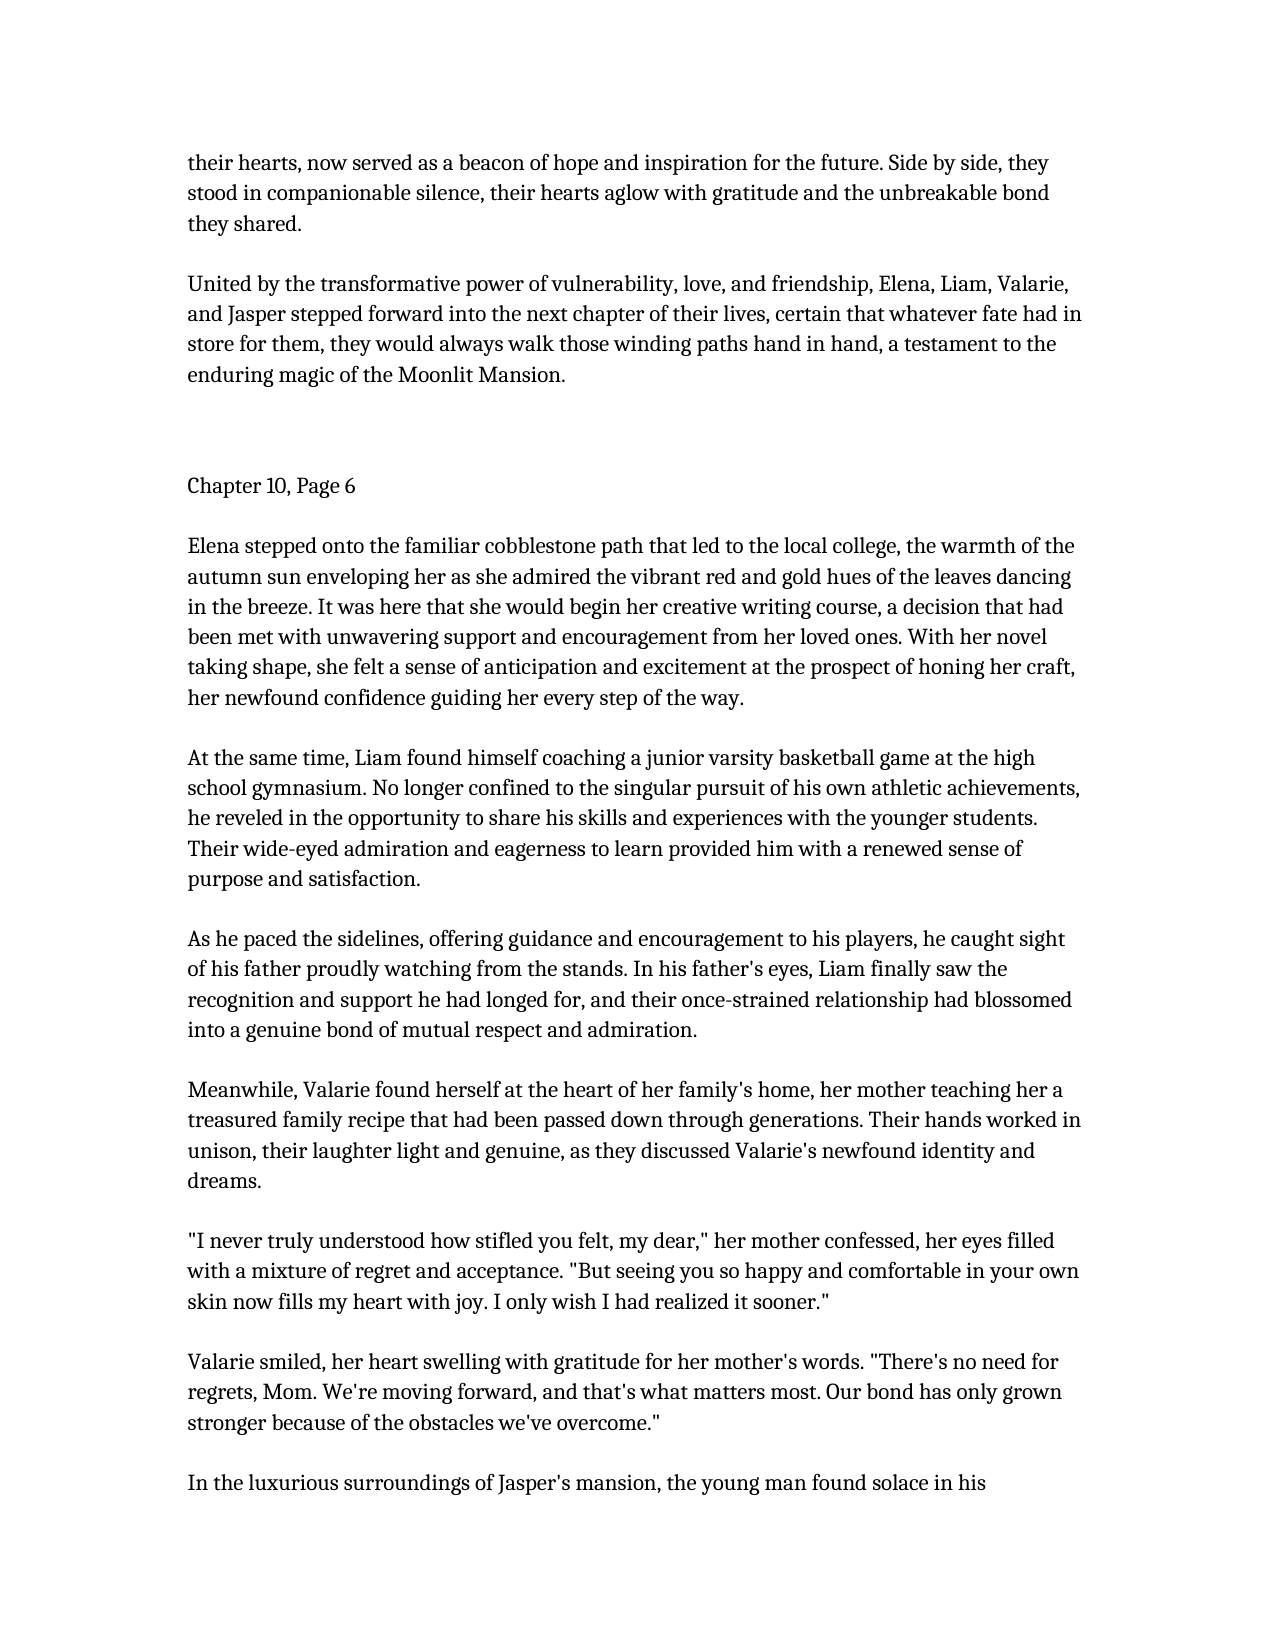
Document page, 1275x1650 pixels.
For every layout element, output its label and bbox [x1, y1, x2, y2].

text [187, 150, 1087, 388]
text [187, 412, 1087, 1496]
